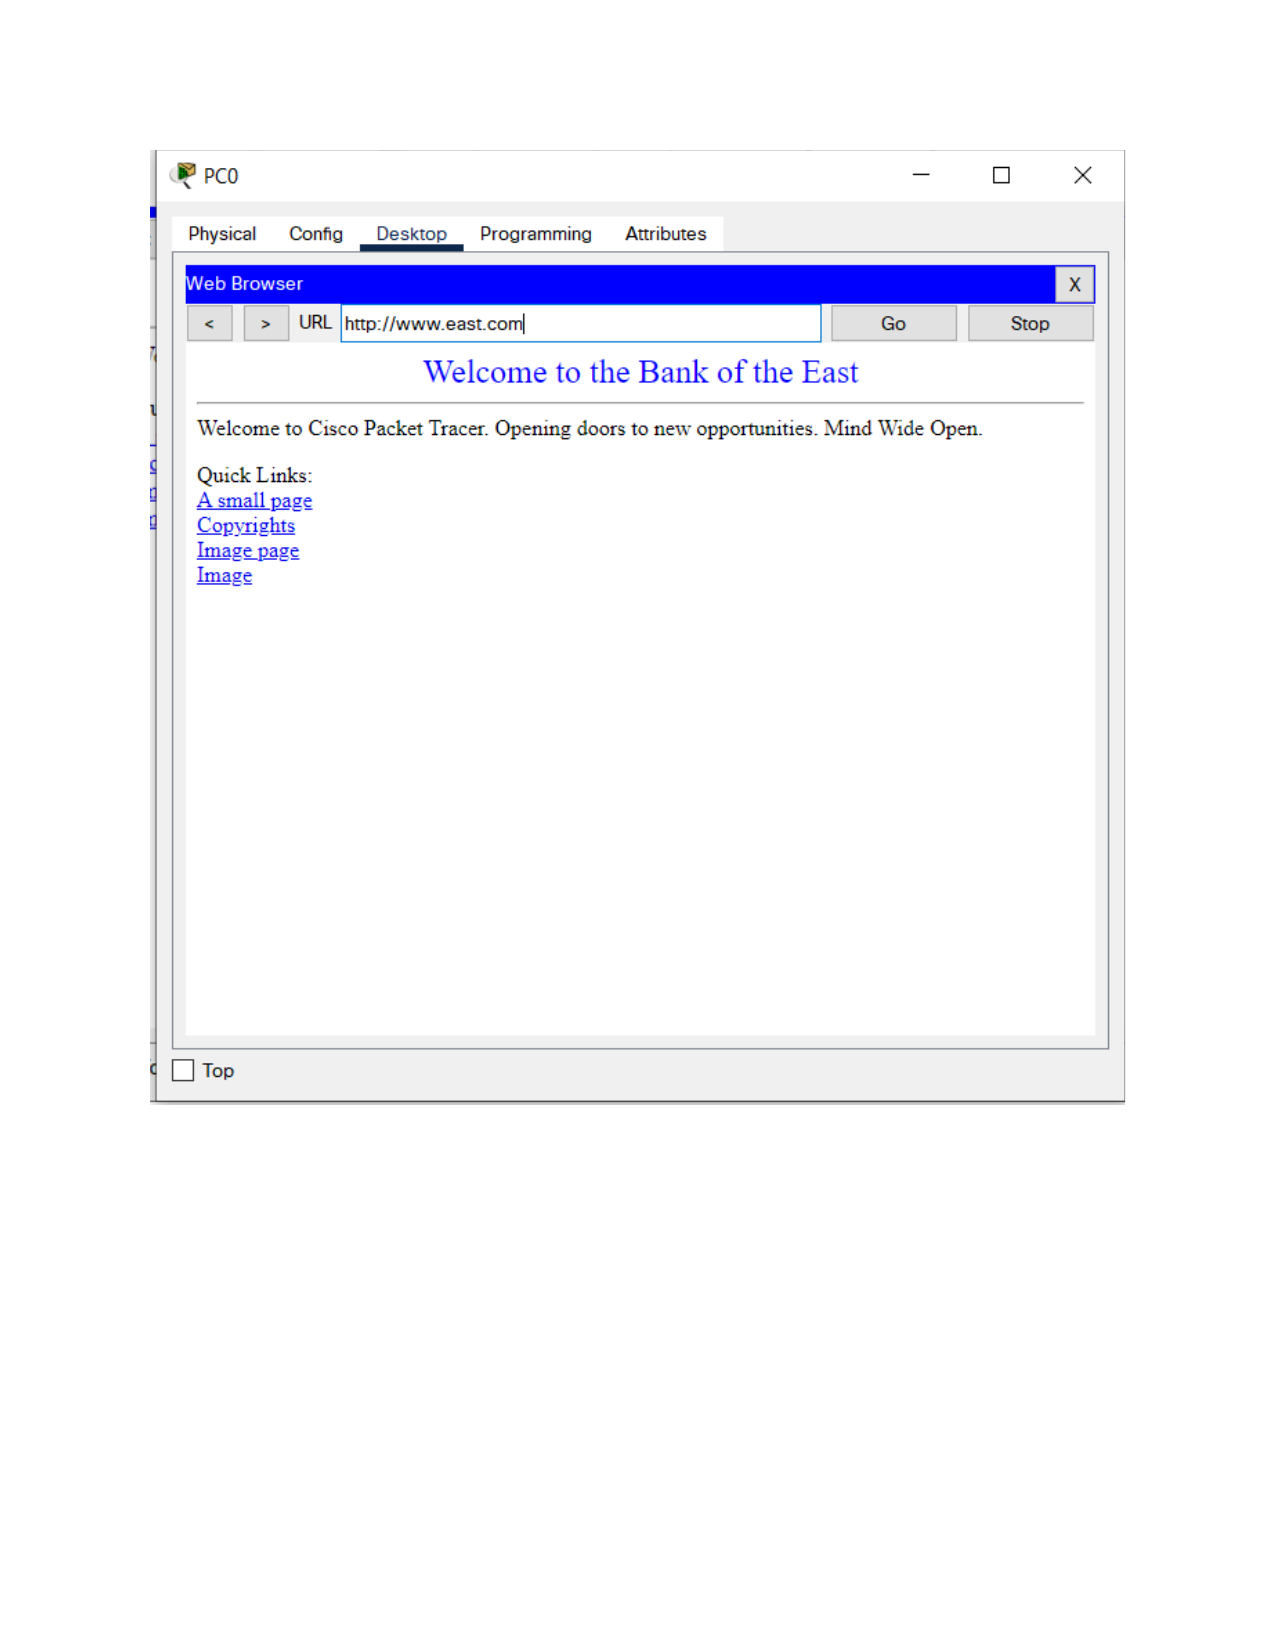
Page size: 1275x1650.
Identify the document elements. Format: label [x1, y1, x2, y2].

picture [150, 150, 1125, 1105]
